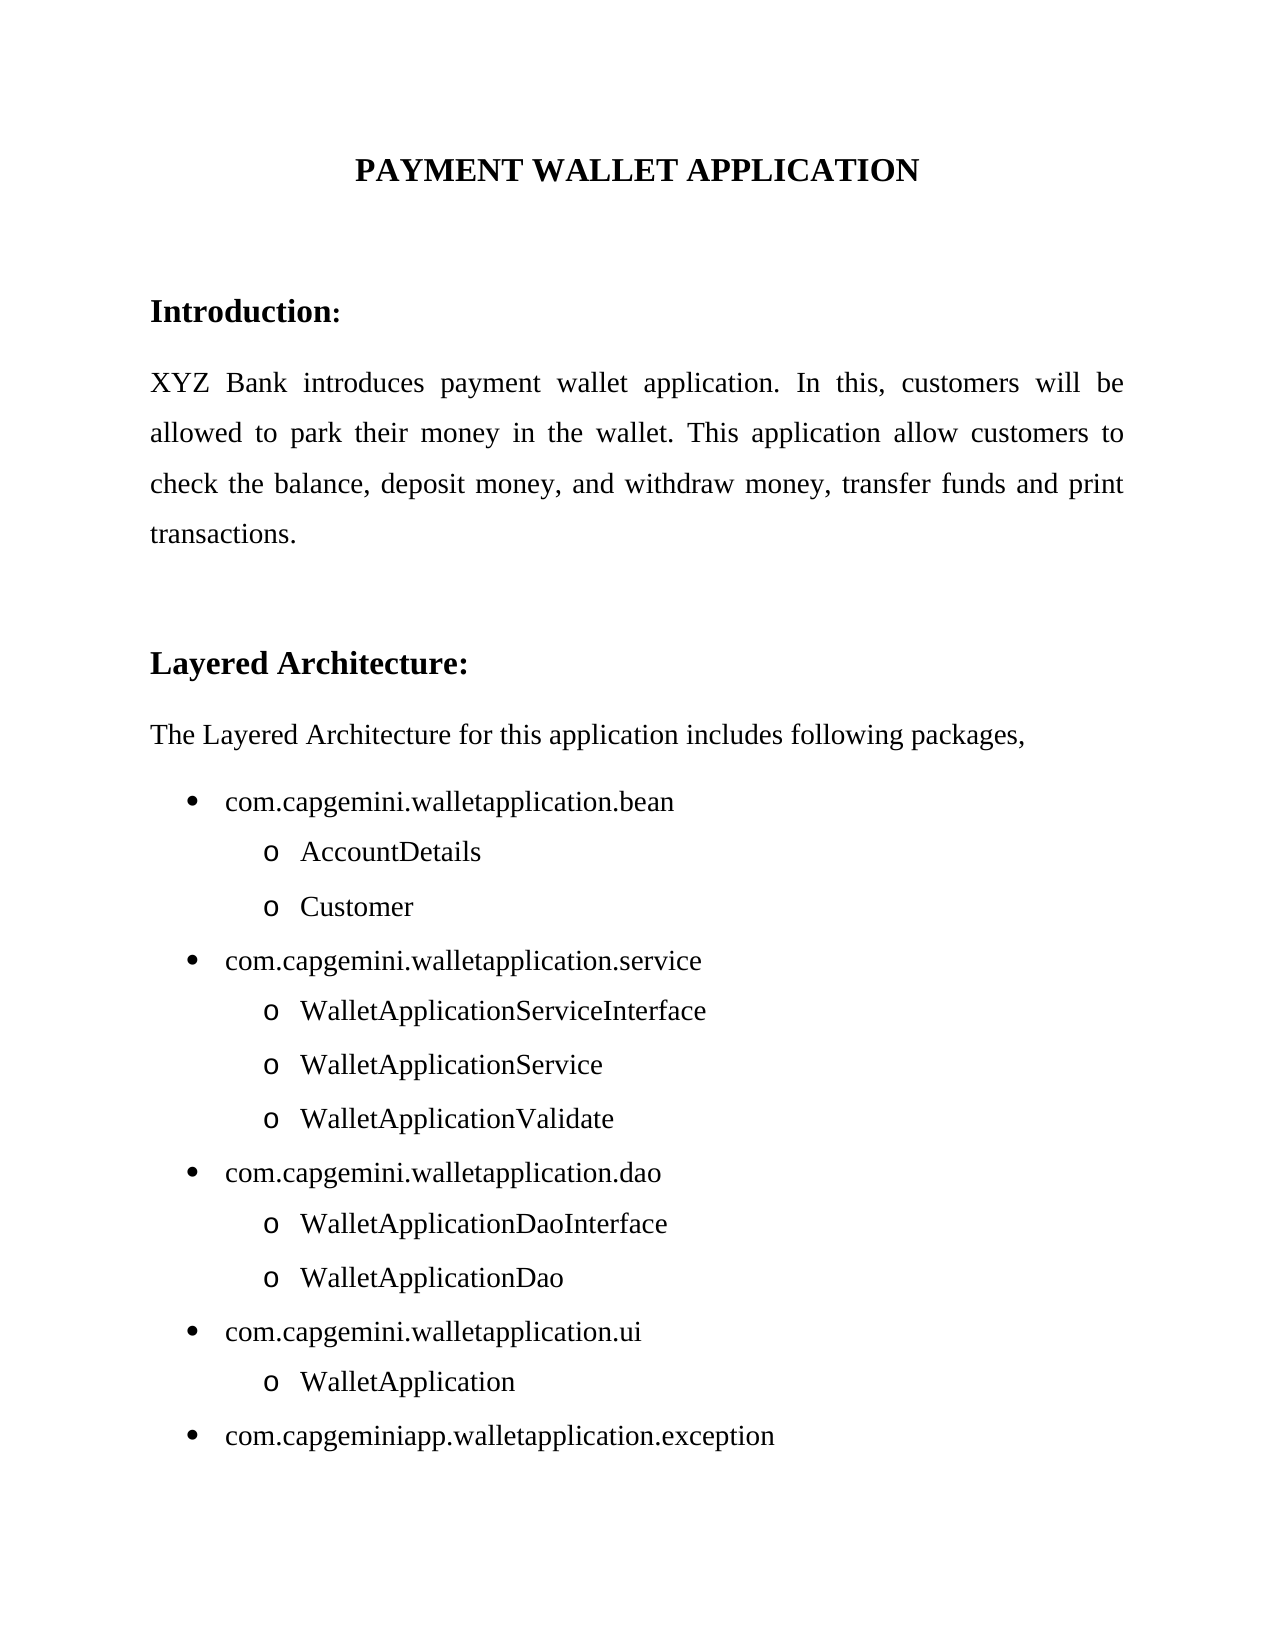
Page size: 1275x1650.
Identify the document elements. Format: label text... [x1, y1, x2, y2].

text PAYMENT WALLET APPLICATION [150, 150, 1125, 188]
list WalletApplicationValidate [262, 1101, 1125, 1137]
list WalletApplication [262, 1364, 1125, 1400]
text Introduction: [150, 291, 1125, 329]
list WalletApplicationDaoInterface [262, 1206, 1125, 1242]
text Layered Architecture: [150, 643, 1125, 681]
list com.capgemini.walletapplication.bean [187, 784, 1125, 818]
list WalletApplicationServiceInterface [262, 993, 1125, 1029]
list com.capgemini.walletapplication.dao [187, 1155, 1125, 1189]
list Customer [262, 889, 1125, 925]
list AccountDetails [262, 834, 1125, 871]
text The Layered Architecture for this application includes following packages, [150, 717, 1125, 751]
list com.capgemini.walletapplication.service [187, 943, 1125, 976]
text XYZ Bank introduces payment wallet application. In this, customers will be allowed to park their money in the wallet. This application allow customers to check the balance, deposit money, and withdraw money, transfer funds and print transactions. [150, 365, 1125, 550]
list com.capgemini.walletapplication.ui [187, 1314, 1125, 1347]
list com.capgeminiapp.walletapplication.exception [187, 1418, 1125, 1452]
list WalletApplicationDao [262, 1260, 1125, 1296]
list WalletApplicationService [262, 1047, 1125, 1083]
